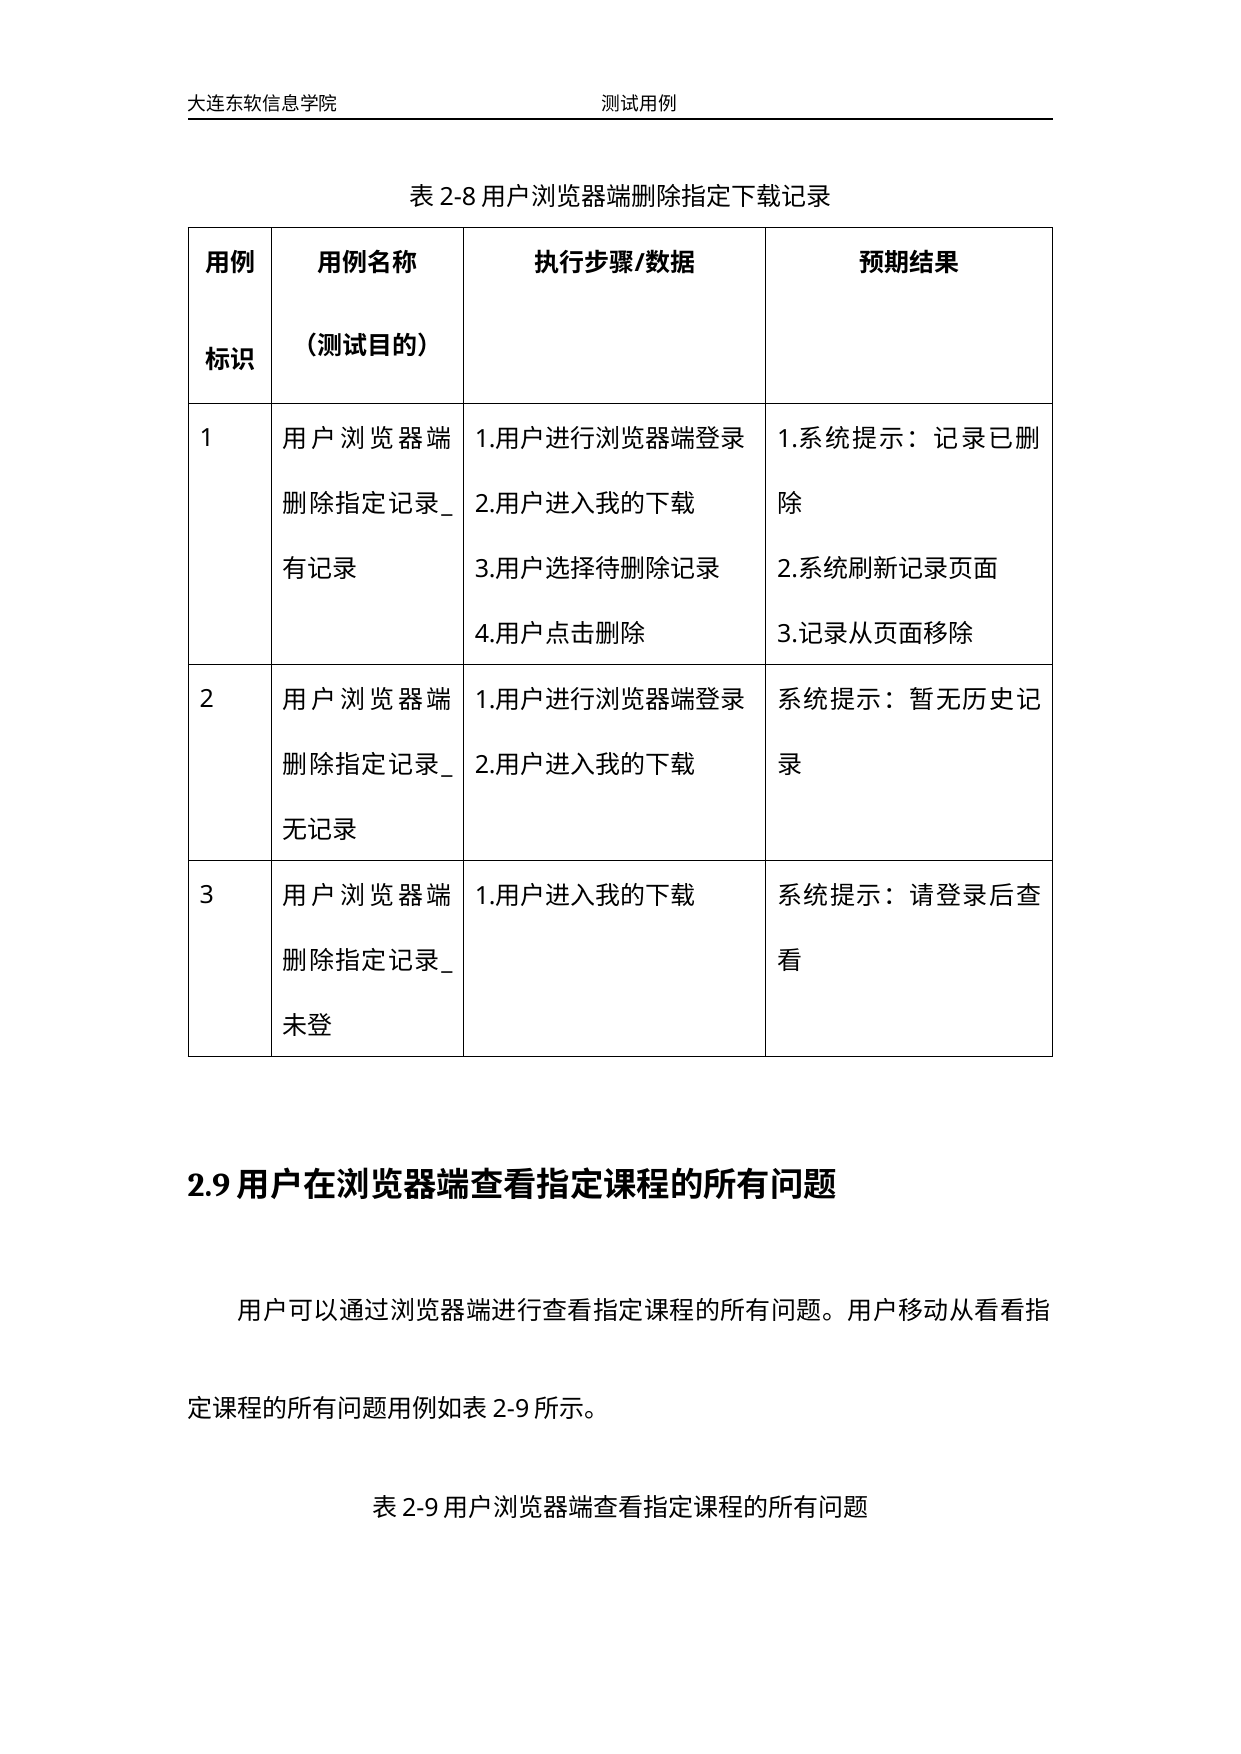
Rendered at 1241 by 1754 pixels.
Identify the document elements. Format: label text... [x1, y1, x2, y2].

table_header 执行步骤/数据 [464, 228, 765, 403]
table_header 用例名称 （测试目的） [272, 228, 463, 403]
table_cell 系统提示：记录已删除 系统刷新记录页面 记录从页面移除 [766, 404, 1052, 664]
table_cell 1 [189, 404, 271, 664]
table_cell 系统提示：请登录后查看 [766, 861, 1052, 1056]
subtitle 2.9用户在浏览器端查看指定课程的所有问题 [187, 1149, 1053, 1214]
table_cell 系统提示：暂无历史记录 [766, 665, 1052, 860]
text 表2-9用户浏览器端查看指定课程的所有问题 [187, 1473, 1053, 1538]
table_cell 用户浏览器端删除指定记录_无记录 [272, 665, 463, 860]
table_cell 2 [189, 665, 271, 860]
table_cell 用户进行浏览器端登录 用户进入我的下载 [464, 665, 765, 860]
table_header 用例标识 [189, 228, 271, 403]
table_header 预期结果 [766, 228, 1052, 403]
table_cell 用户浏览器端删除指定记录_未登 [272, 861, 463, 1056]
text 用户可以通过浏览器端进行查看指定课程的所有问题。用户移动从看看指定课程的所有问题用例如表2-9所示。 [187, 1276, 1053, 1439]
table_cell 用户浏览器端删除指定记录_有记录 [272, 404, 463, 664]
table_cell 用户进行浏览器端登录 用户进入我的下载 用户选择待删除记录 用户点击删除 [464, 404, 765, 664]
table_cell 3 [189, 861, 271, 1056]
table_cell 1.用户进入我的下载 [464, 861, 765, 1056]
text 表2-8用户浏览器端删除指定下载记录 [187, 162, 1053, 227]
